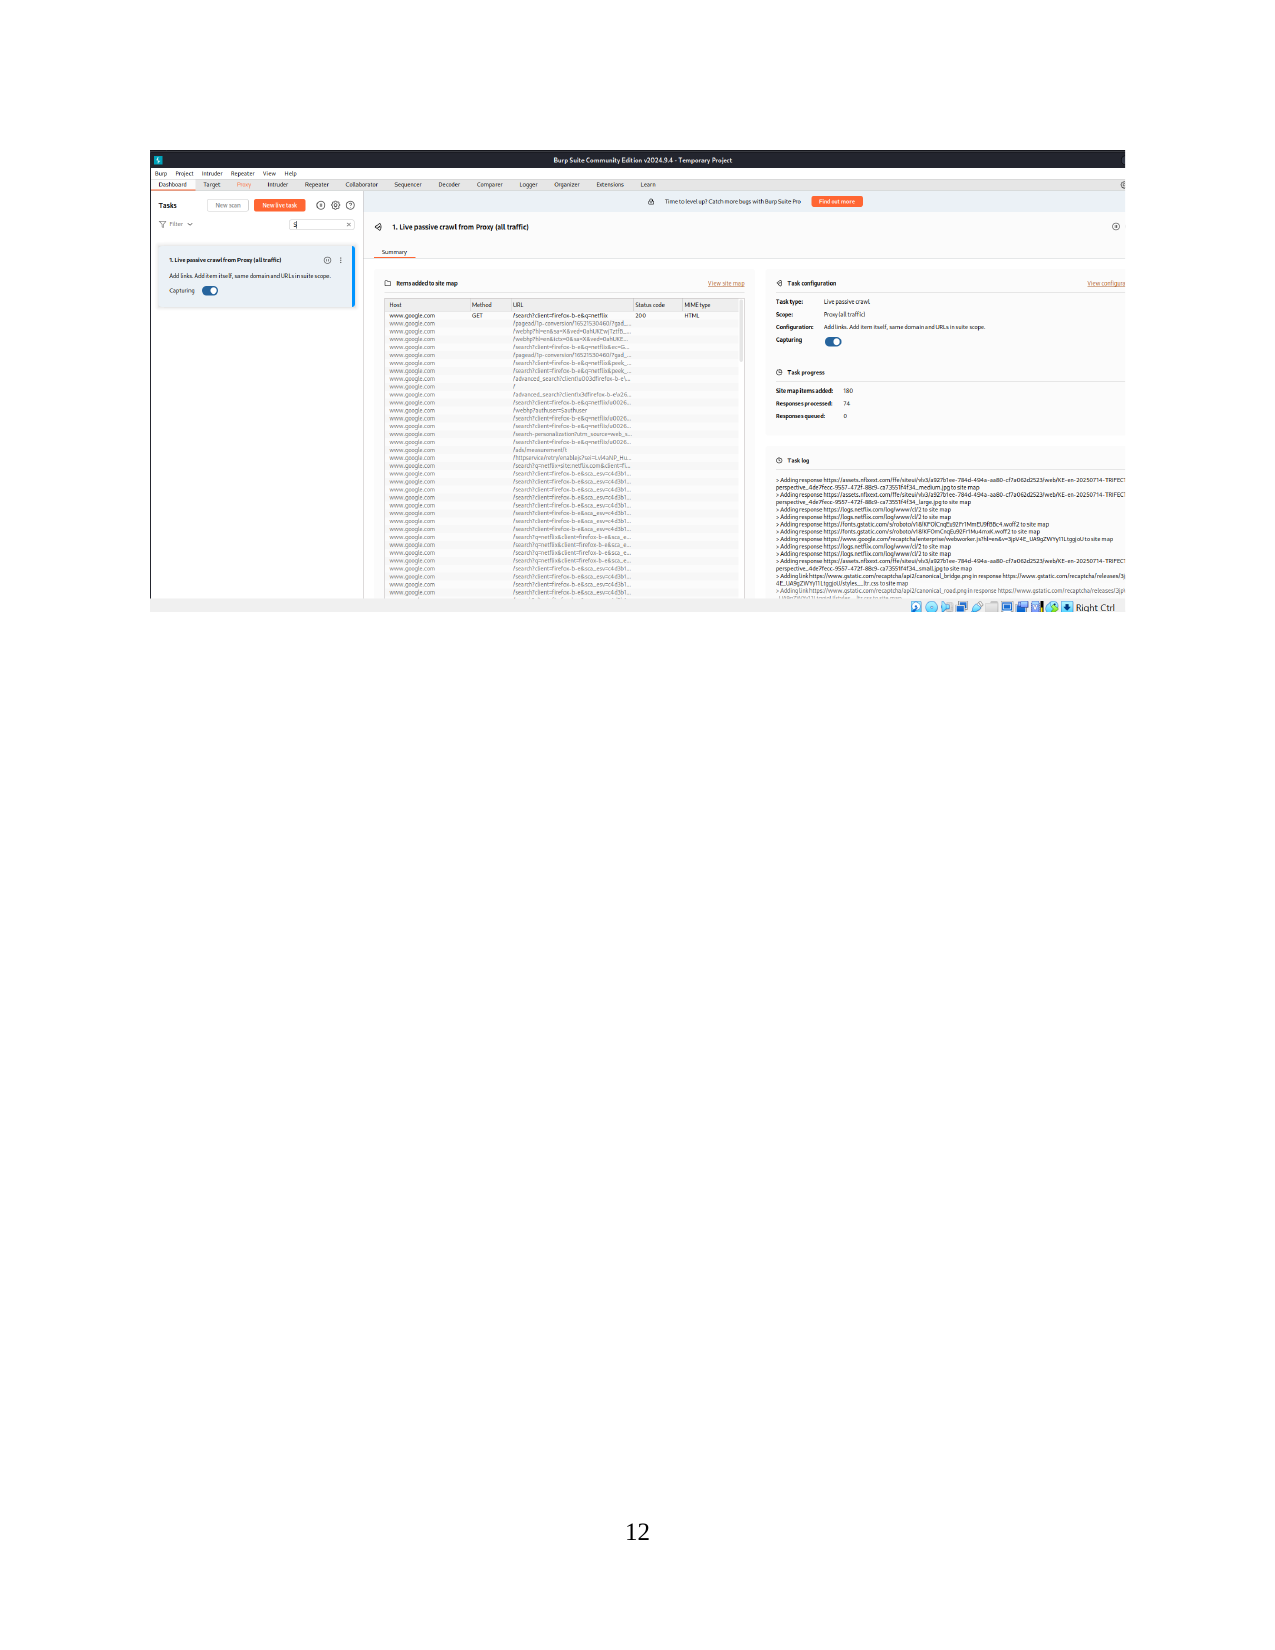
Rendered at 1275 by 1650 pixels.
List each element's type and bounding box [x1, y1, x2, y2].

picture [150, 150, 1125, 612]
